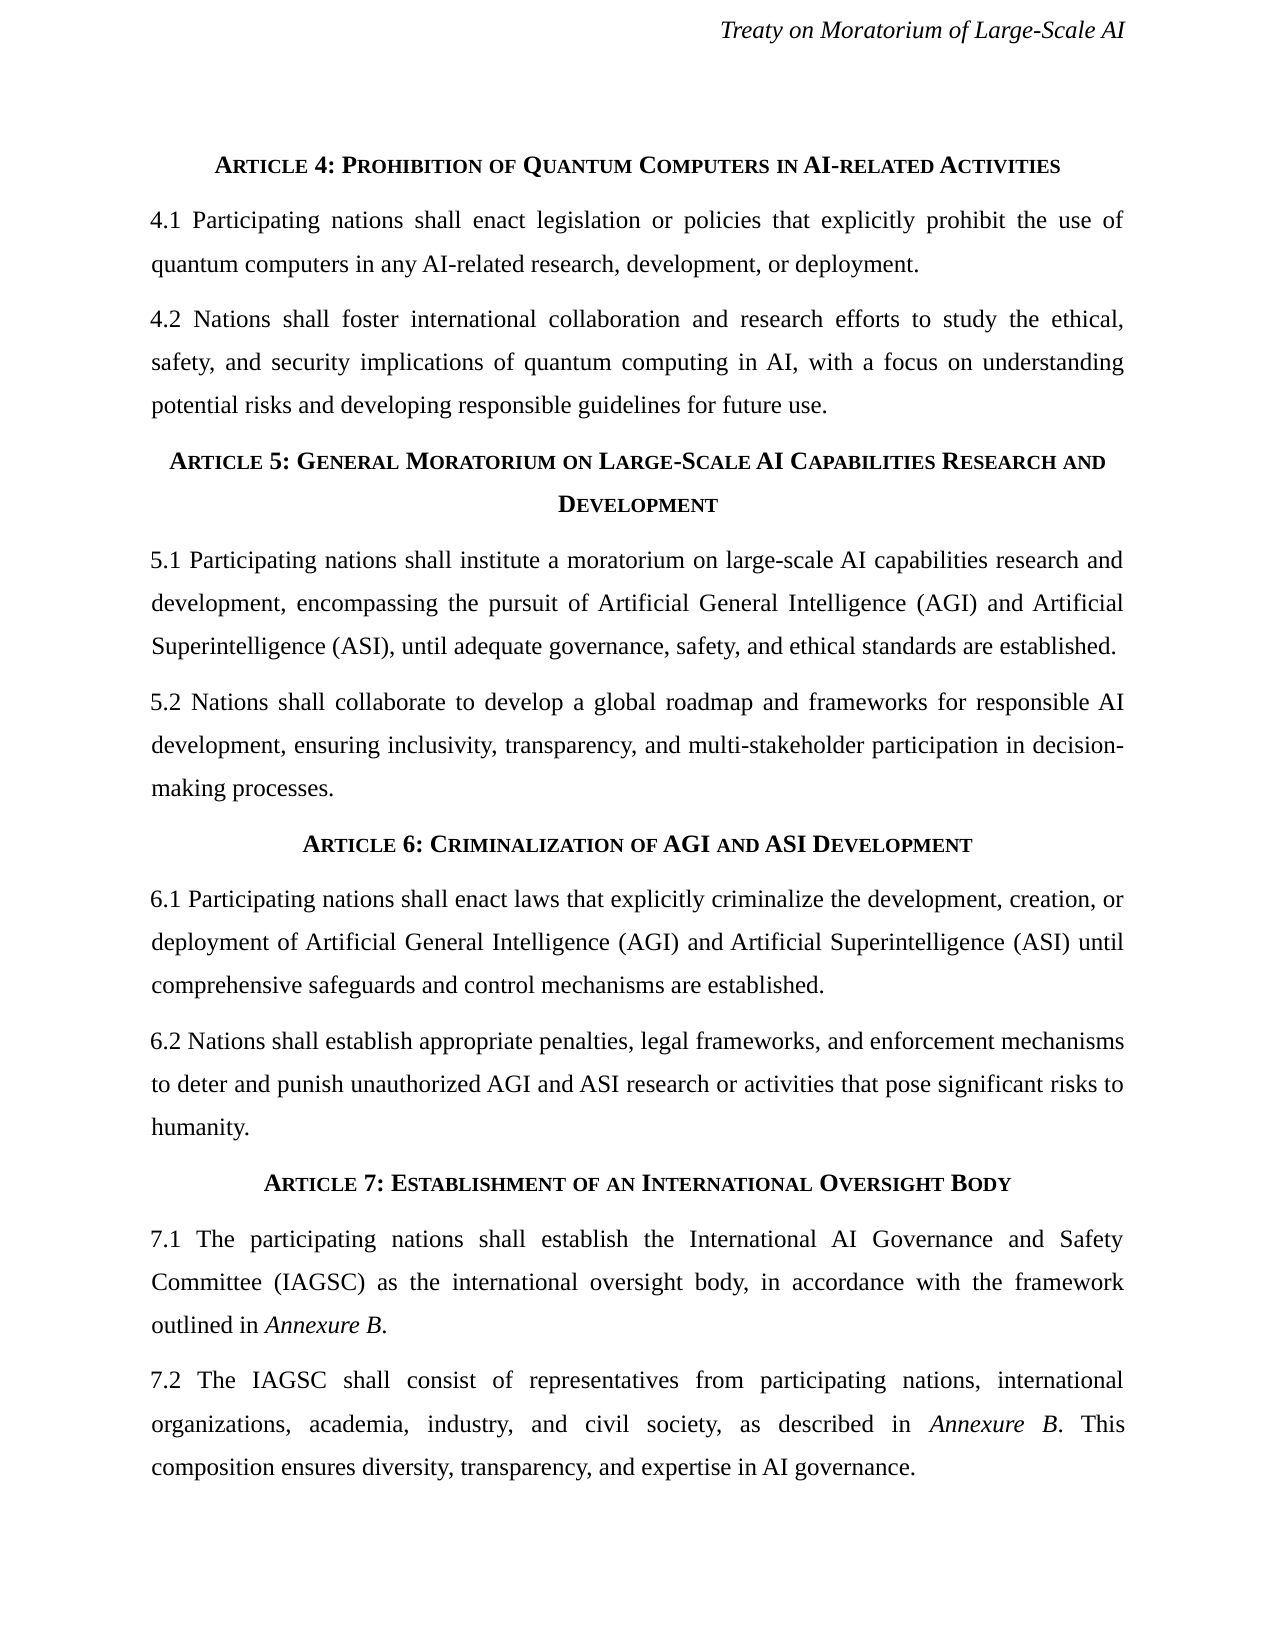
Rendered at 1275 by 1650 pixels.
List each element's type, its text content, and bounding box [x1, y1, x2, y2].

subtitle Article 5: General Moratorium on Large-Scale AI Capabilities Research and Development [150, 446, 1125, 518]
text 6.1 Participating nations shall enact laws that explicitly criminalize the development, creation, or deployment of Artificial General Intelligence (AGI) and Artificial Superintelligence (ASI) until comprehensive safeguards and control mechanisms are established. [150, 884, 1125, 999]
text 6.2 Nations shall establish appropriate penalties, legal frameworks, and enforcement mechanisms to deter and punish unauthorized AGI and ASI research or activities that pose significant risks to humanity. [150, 1026, 1125, 1141]
text 7.1 The participating nations shall establish the International AI Governance and Safety Committee (IAGSC) as the international oversight body, in accordance with the framework outlined in Annexure B. [150, 1224, 1125, 1339]
text 4.1 Participating nations shall enact legislation or policies that explicitly prohibit the use of quantum computers in any AI-related research, development, or deployment. [150, 206, 1125, 277]
subtitle Article 7: Establishment of an International Oversight Body [150, 1168, 1125, 1197]
text 7.2 The IAGSC shall consist of representatives from participating nations, international organizations, academia, industry, and civil society, as described in Annexure B. This composition ensures diversity, transparency, and expertise in AI governance. [150, 1366, 1125, 1481]
text 4.2 Nations shall foster international collaboration and research efforts to study the ethical, safety, and security implications of quantum computing in AI, with a focus on understanding potential risks and developing responsible guidelines for future use. [150, 304, 1125, 419]
subtitle Article 6: Criminalization of AGI and ASI Development [150, 829, 1125, 857]
text 5.1 Participating nations shall institute a moratorium on large-scale AI capabilities research and development, encompassing the pursuit of Artificial General Intelligence (AGI) and Artificial Superintelligence (ASI), until adequate governance, safety, and ethical standards are established. [150, 545, 1125, 660]
subtitle Article 4: Prohibition of Quantum Computers in AI-related Activities [150, 150, 1125, 179]
text 5.2 Nations shall collaborate to develop a global roadmap and frameworks for responsible AI development, ensuring inclusivity, transparency, and multi-stakeholder participation in decision-making processes. [150, 687, 1125, 802]
